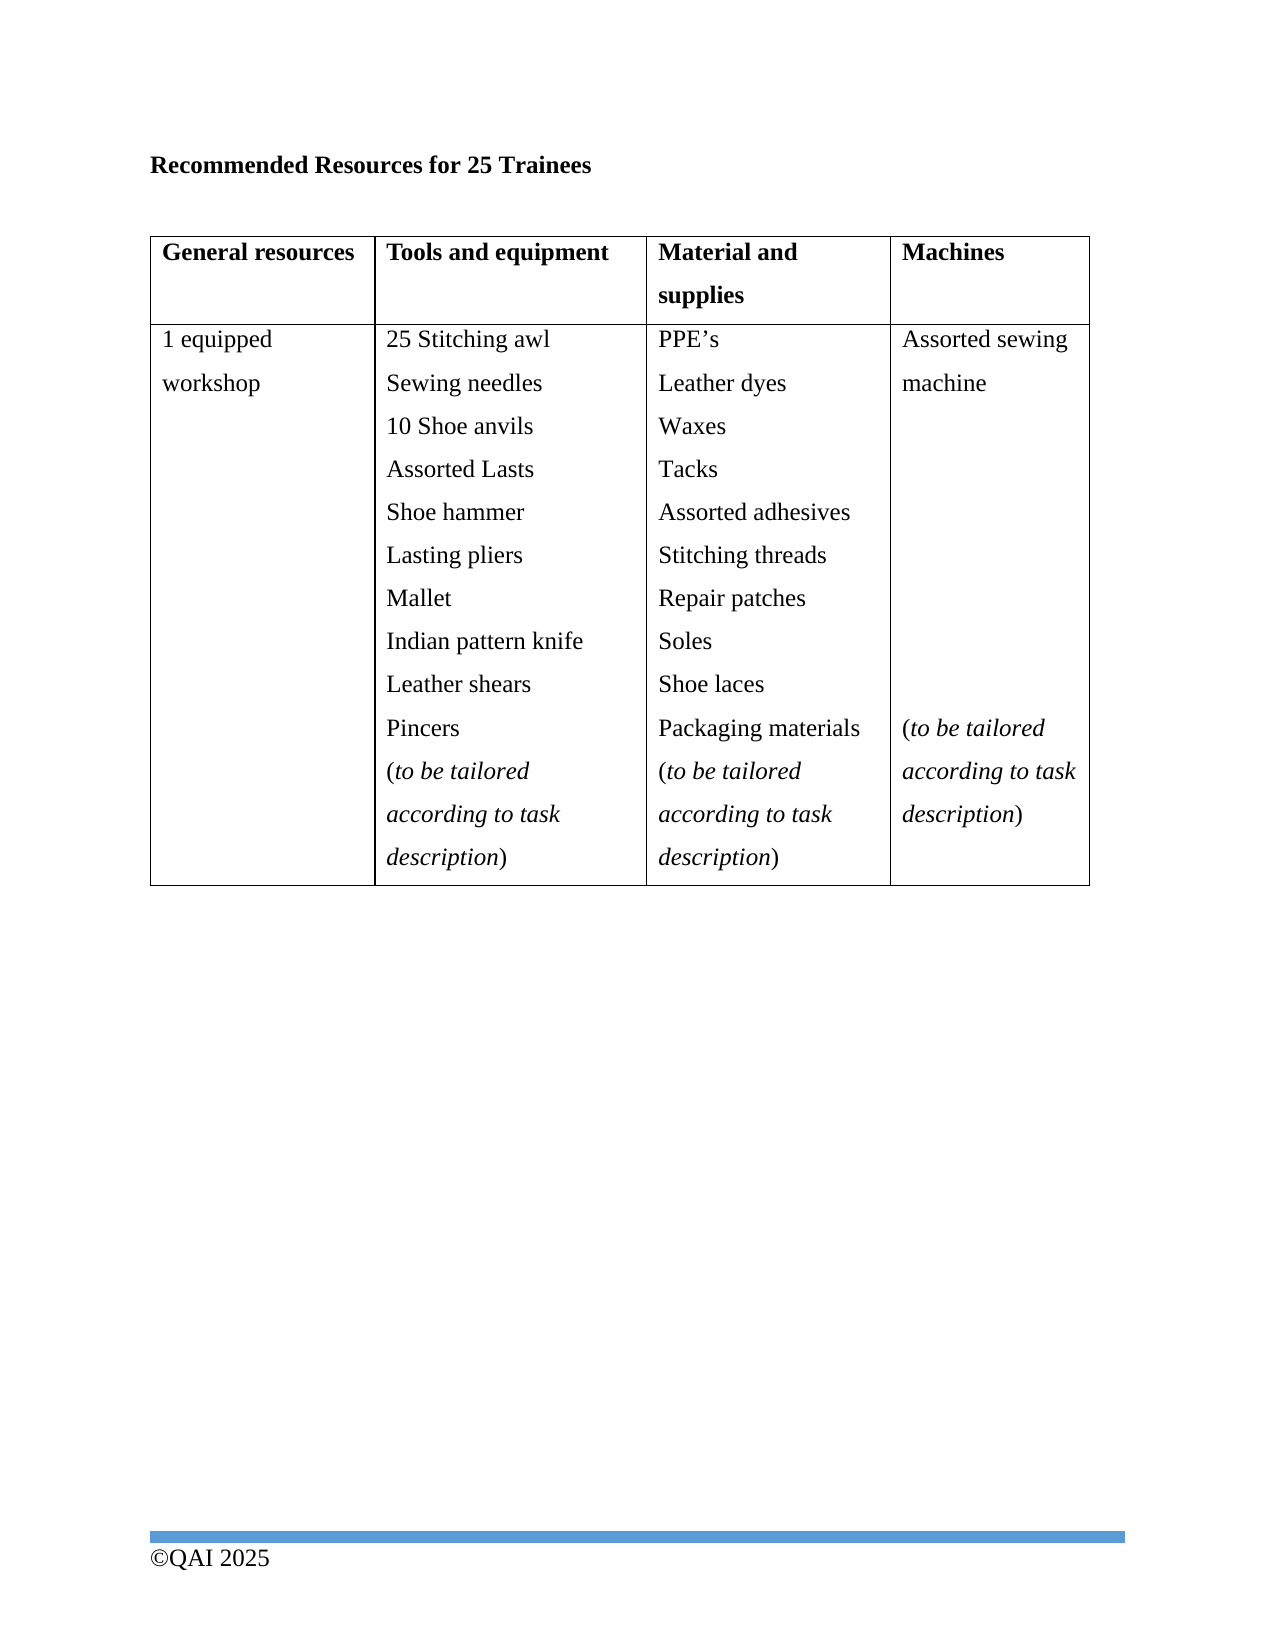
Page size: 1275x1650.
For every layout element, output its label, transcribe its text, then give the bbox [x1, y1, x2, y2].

table_header Machines [891, 237, 1089, 323]
table_header General resources [151, 237, 374, 323]
table_header Material and supplies [647, 237, 890, 323]
table_cell 1 equipped workshop [151, 325, 374, 885]
table_cell Assorted sewing machine (to be tailored according to task description) [891, 325, 1089, 885]
text Recommended Resources for 25 Trainees [150, 150, 1125, 179]
table_cell PPE’s Leather dyes Waxes Tacks Assorted adhesives Stitching threads Repair patches Soles Shoe laces Packaging materials (to be tailored according to task description) [647, 325, 890, 885]
table_header Tools and equipment [376, 237, 646, 323]
table_cell 25 Stitching awl Sewing needles 10 Shoe anvils Assorted Lasts Shoe hammer Lasting pliers Mallet Indian pattern knife Leather shears Pincers (to be tailored according to task description) [376, 325, 646, 885]
